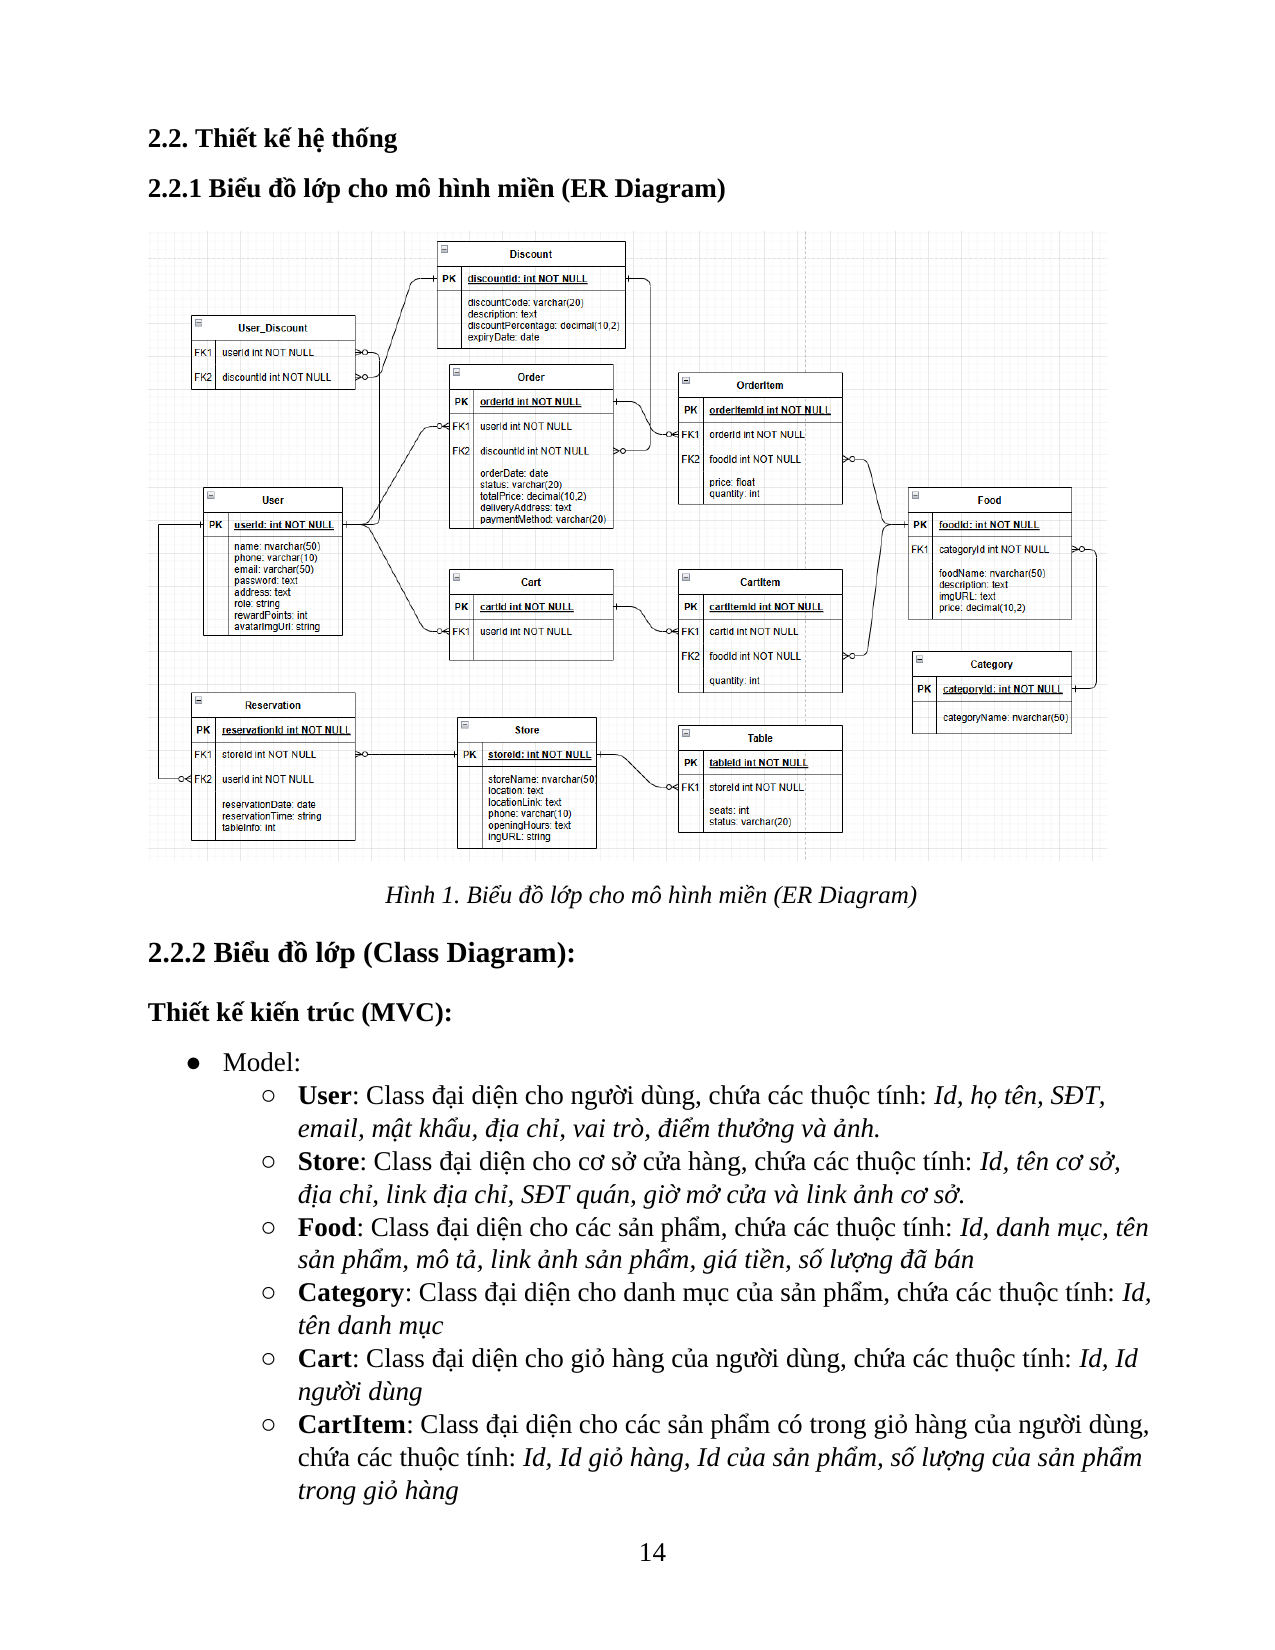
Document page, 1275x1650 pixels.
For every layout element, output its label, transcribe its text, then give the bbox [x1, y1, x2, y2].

list Store: Class đại diện cho cơ sở cửa hàng, chứa các thuộc tính: Id, tên cơ sở, địa chỉ, link địa chỉ, SĐT quán, giờ mở cửa và link ảnh cơ sở. [260, 1145, 1157, 1209]
list Cart: Class đại diện cho giỏ hàng của người dùng, chứa các thuộc tính: Id, Id người dùng [260, 1342, 1157, 1406]
text Hình 1. Biểu đồ lớp cho mô hình miền (ER Diagram) [148, 880, 1157, 908]
picture [147, 231, 1108, 861]
list User: Class đại diện cho người dùng, chứa các thuộc tính: Id, họ tên, SĐT, email, mật khẩu, địa chỉ, vai trò, điểm thưởng và ảnh. [260, 1079, 1157, 1143]
list Food: Class đại diện cho các sản phẩm, chứa các thuộc tính: Id, danh mục, tên sản phẩm, mô tả, link ảnh sản phẩm, giá tiền, số lượng đã bán [260, 1211, 1157, 1275]
text 2.2.1 Biểu đồ lớp cho mô hình miền (ER Diagram) [148, 172, 1157, 204]
list Category: Class đại diện cho danh mục của sản phẩm, chứa các thuộc tính: Id, tên danh mục [260, 1277, 1157, 1341]
text 2.2.2 Biểu đồ lớp (Class Diagram): [148, 935, 1157, 969]
list CartItem: Class đại diện cho các sản phẩm có trong giỏ hàng của người dùng, chứa các thuộc tính: Id, Id giỏ hàng, Id của sản phẩm, số lượng của sản phẩm trong giỏ hàng [260, 1408, 1157, 1505]
list Model: [185, 1046, 1157, 1077]
subtitle 2.2. Thiết kế hệ thống [148, 122, 1157, 153]
text Thiết kế kiến trúc (MVC): [148, 997, 1157, 1028]
